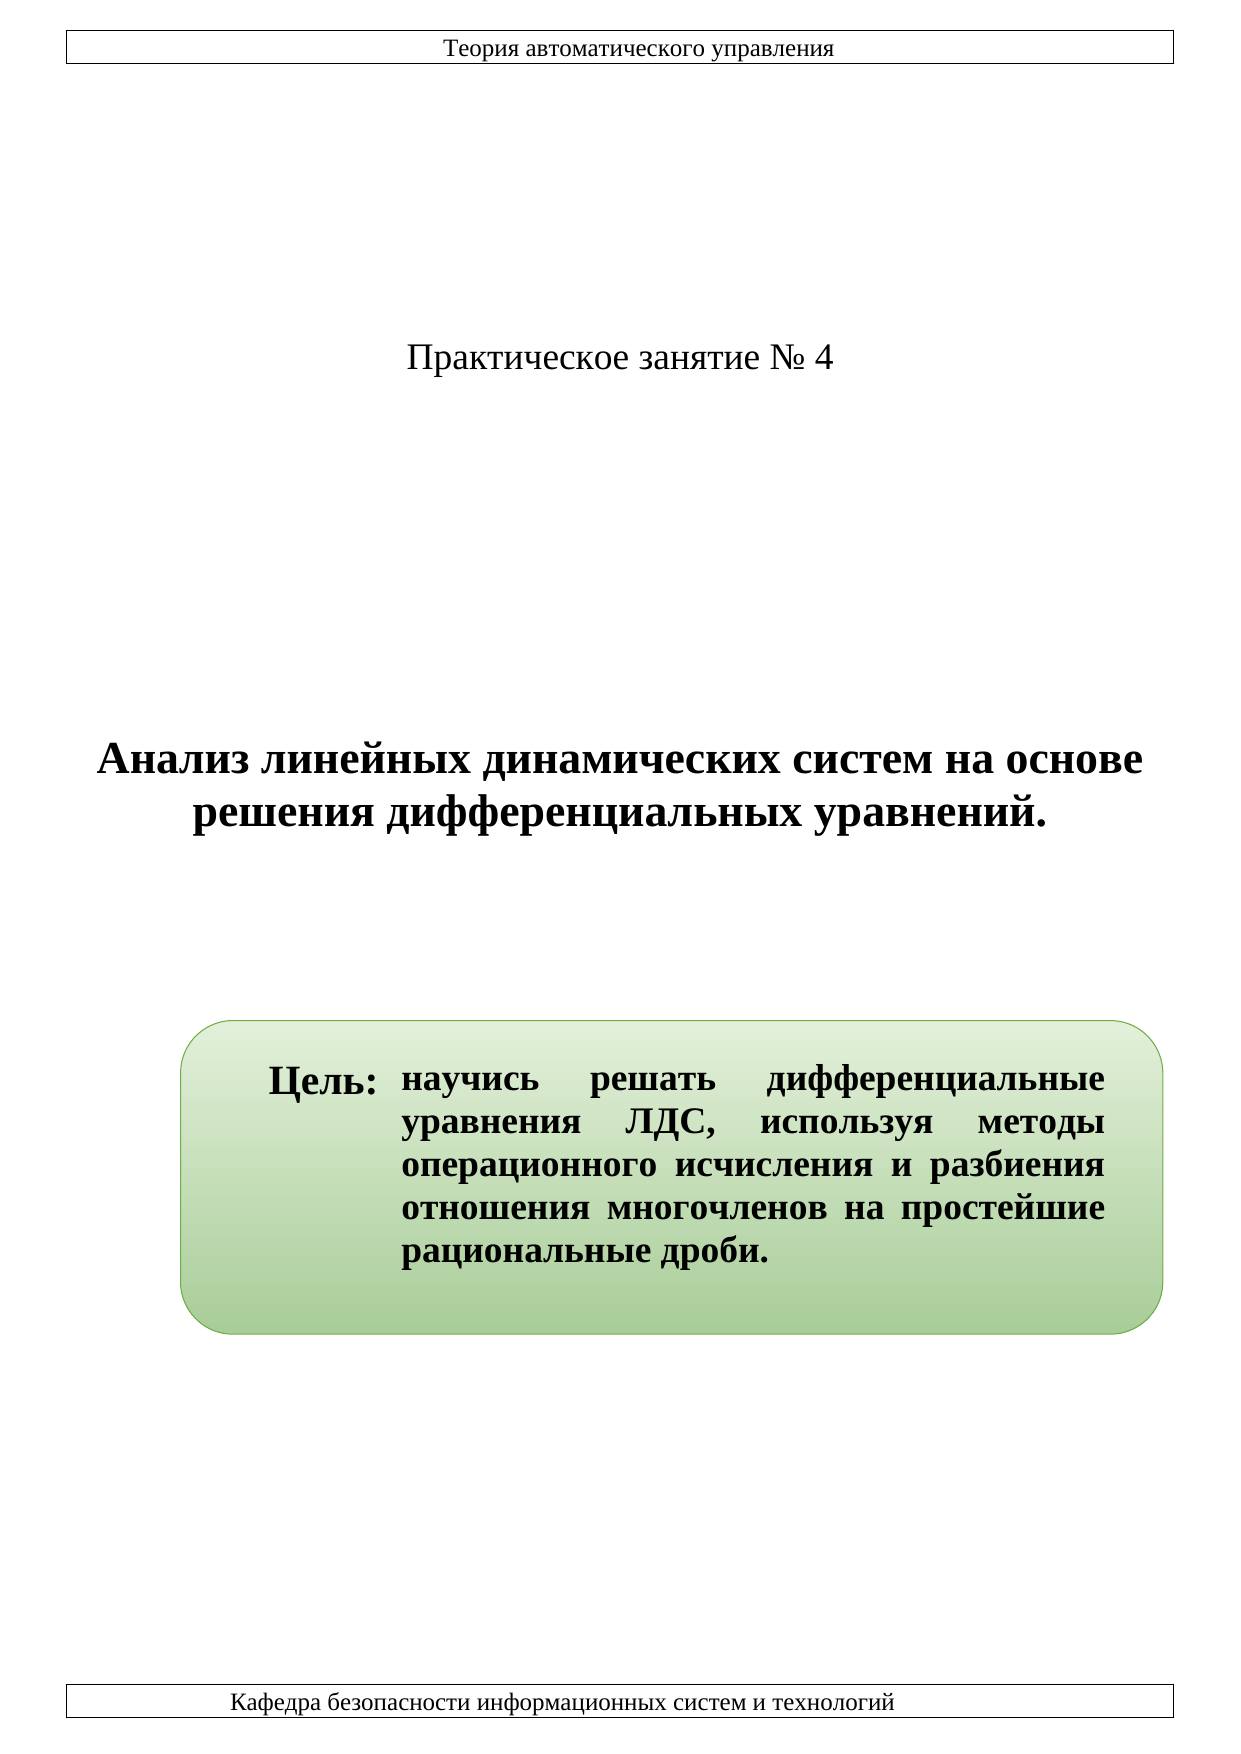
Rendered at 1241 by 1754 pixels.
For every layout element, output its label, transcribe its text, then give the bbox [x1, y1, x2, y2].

text Анализ линейных динамических систем на основе решения дифференциальных уравнений. [75, 730, 1165, 836]
text Практическое занятие № 4 [75, 334, 1165, 377]
